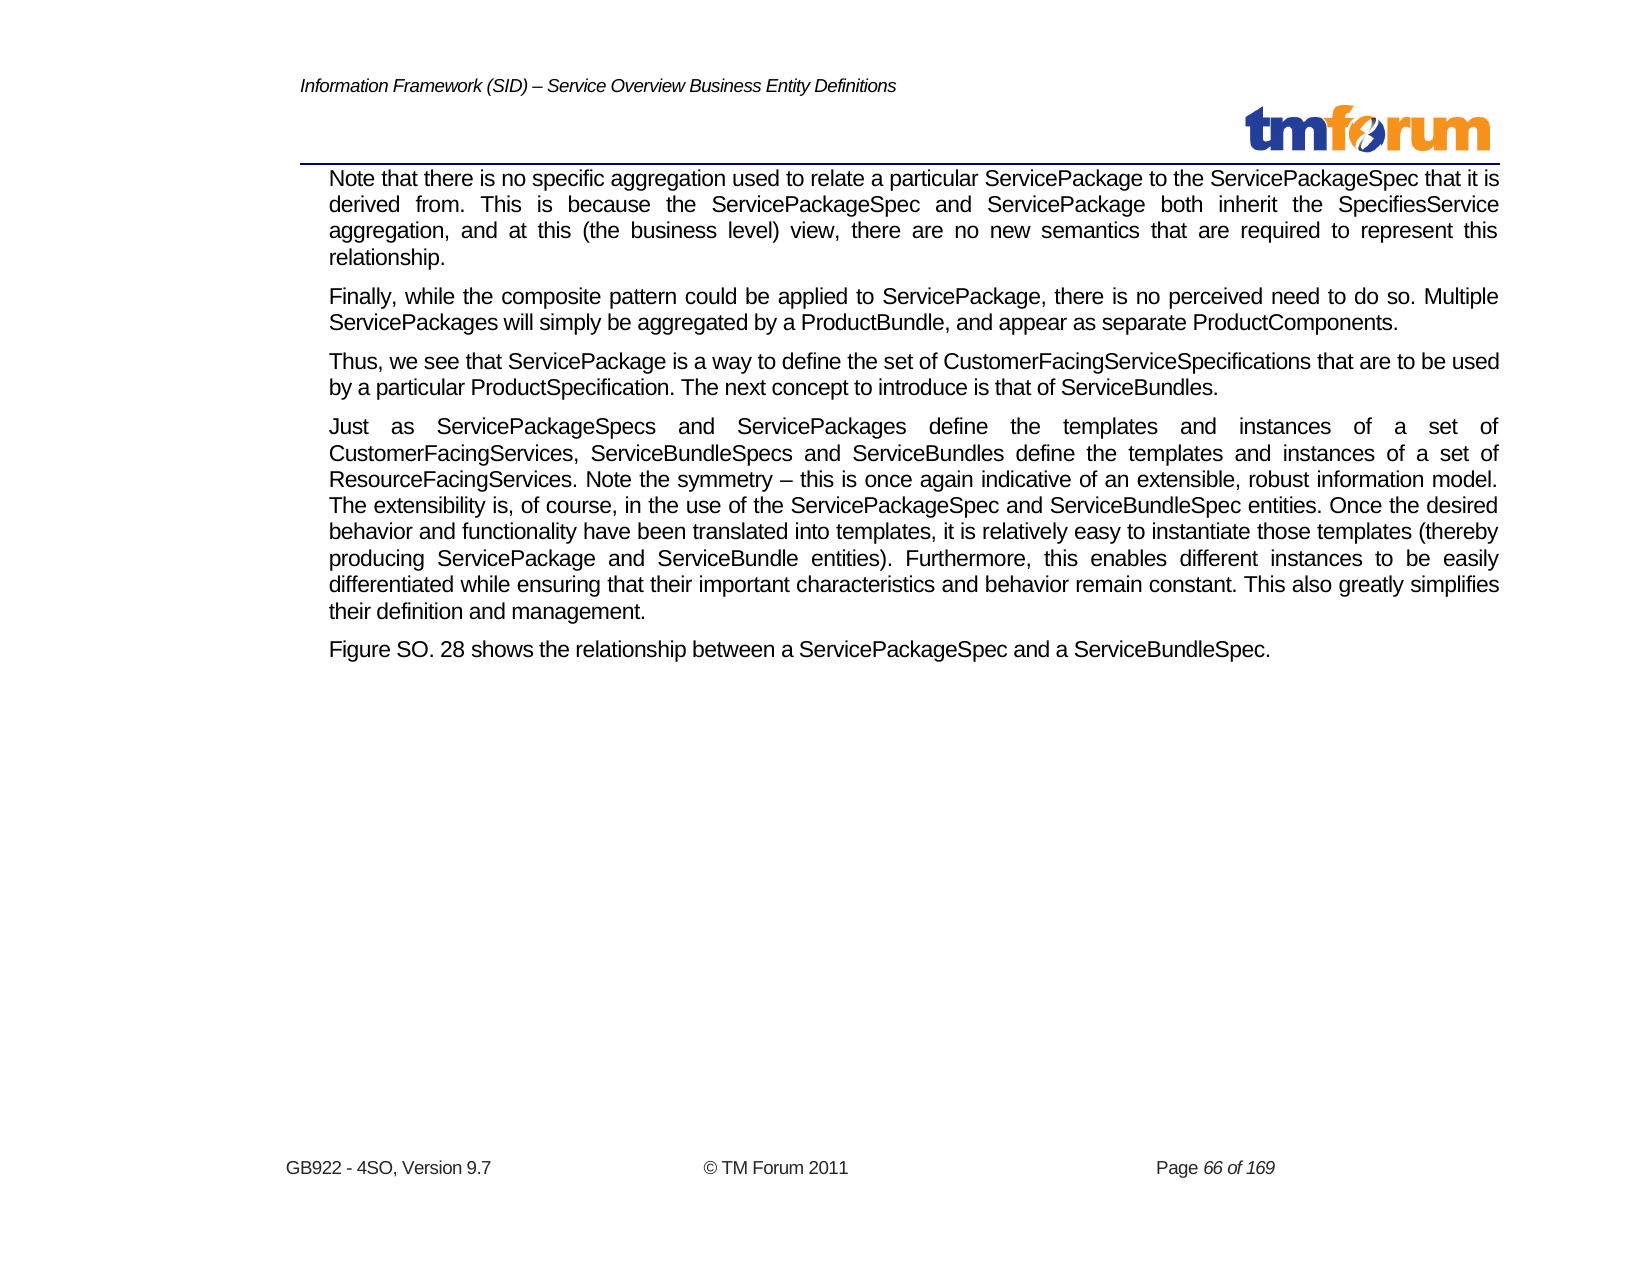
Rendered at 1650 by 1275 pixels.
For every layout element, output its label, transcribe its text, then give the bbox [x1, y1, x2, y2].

text Finally, while the composite pattern could be applied to ServicePackage, there is no perceived need to do so. Multiple ServicePackages will simply be aggregated by a ProductBundle, and appear as separate ProductComponents. [328, 283, 1500, 335]
text Note that there is no specific aggregation used to relate a particular ServicePackage to the ServicePackageSpec that it is derived from. This is because the ServicePackageSpec and ServicePackage both inherit the SpecifiesService aggregation, and at this (the business level) view, there are no new semantics that are required to represent this relationship. [328, 165, 1500, 270]
picture [1234, 96, 1500, 161]
text Figure SO. 28 shows the relationship between a ServicePackageSpec and a ServiceBundleSpec. [328, 636, 1500, 663]
text Thus, we see that ServicePackage is a way to define the set of CustomerFacingServiceSpecifications that are to be used by a particular ProductSpecification. The next concept to introduce is that of ServiceBundles. [328, 348, 1500, 401]
text Just as ServicePackageSpecs and ServicePackages define the templates and instances of a set of CustomerFacingServices, ServiceBundleSpecs and ServiceBundles define the templates and instances of a set of ResourceFacingServices. Note the symmetry – this is once again indicative of an extensible, robust information model. The extensibility is, of course, in the use of the ServicePackageSpec and ServiceBundleSpec entities. Once the desired behavior and functionality have been translated into templates, it is relatively easy to instantiate those templates (thereby producing ServicePackage and ServiceBundle entities). Furthermore, this enables different instances to be easily differentiated while ensuring that their important characteristics and behavior remain constant. This also greatly simplifies their definition and management. [328, 413, 1500, 624]
